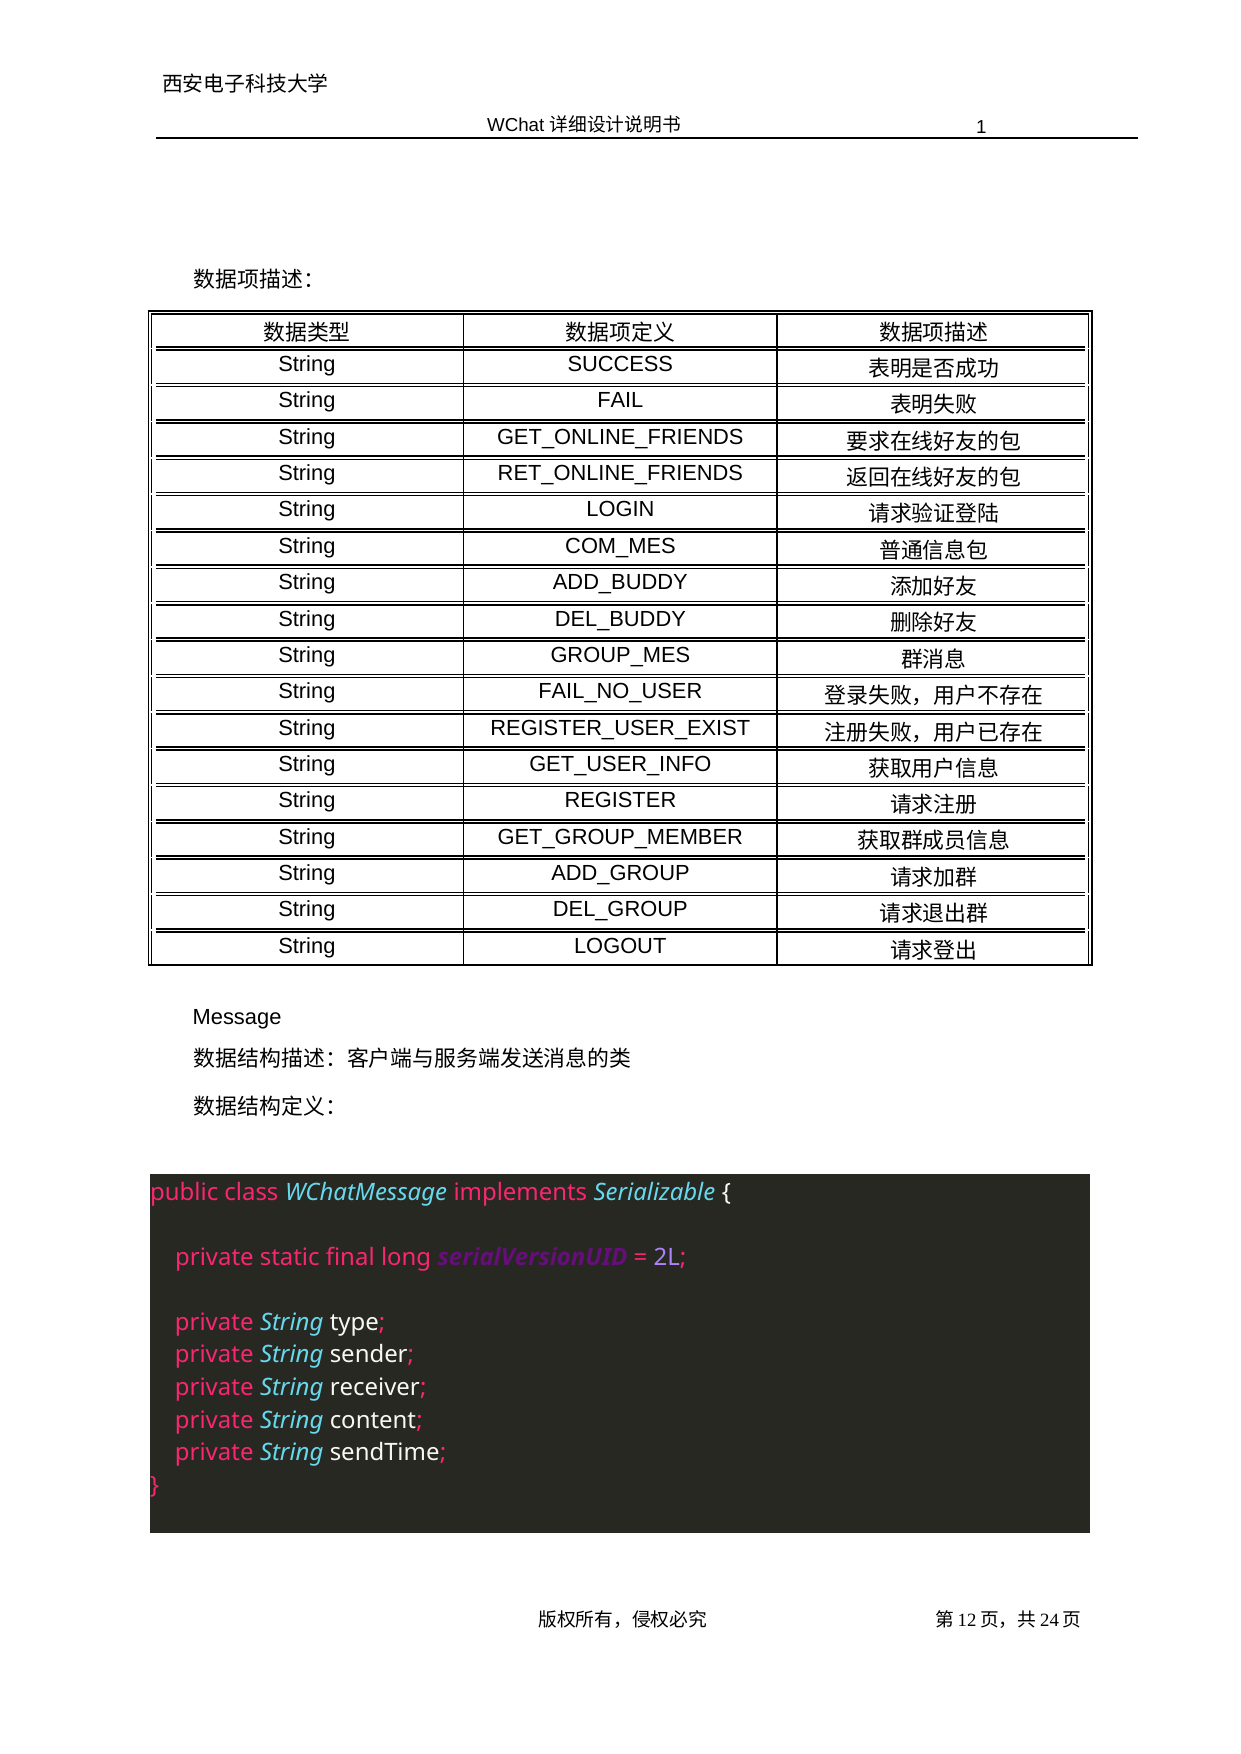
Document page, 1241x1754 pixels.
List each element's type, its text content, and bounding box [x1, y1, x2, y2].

table_cell GET_ONLINE_FRIENDS [464, 424, 776, 455]
table_cell 请求登出 [778, 928, 1090, 964]
table_cell DEL_BUDDY [464, 606, 776, 637]
table_cell 添加好友 [778, 564, 1090, 601]
table_cell String [150, 855, 463, 892]
table_cell String [150, 746, 463, 782]
table_cell String [150, 564, 463, 601]
table_cell 表明失败 [778, 383, 1090, 419]
table_cell 请求注册 [778, 783, 1090, 819]
text 数据项描述： [150, 262, 1090, 294]
table_cell String [150, 528, 463, 564]
table_cell String [150, 601, 463, 637]
table_cell 获取群成员信息 [778, 819, 1090, 855]
text 数据结构描述：客户端与服务端发送消息的类 [150, 1041, 1090, 1073]
table_header 数据项描述 [778, 315, 1088, 346]
table_cell GET_GROUP_MEMBER [464, 824, 776, 855]
table_cell 获取用户信息 [778, 746, 1090, 782]
table_cell String [150, 637, 463, 673]
table_cell SUCCESS [464, 351, 776, 383]
table_cell String [150, 783, 463, 819]
table_cell String [150, 383, 463, 419]
text public class WChatMessage implements Serializable { private static final long serialVersionUID = 2L; private String type; private String sender; private String receiver; private String content; private String sendTime; [150, 1174, 1090, 1468]
table_cell ADD_BUDDY [464, 569, 776, 601]
table_cell String [150, 674, 463, 710]
table_cell GROUP_MES [464, 642, 776, 673]
table_cell String [150, 455, 463, 492]
table_cell 请求退出群 [778, 892, 1090, 928]
table_cell REGISTER [464, 787, 776, 819]
text } [150, 1468, 1090, 1500]
table_cell REGISTER_USER_EXIST [464, 715, 776, 746]
table_cell LOGOUT [464, 933, 776, 964]
table_cell GET_USER_INFO [464, 751, 776, 782]
table_header 数据类型 [152, 315, 463, 346]
text Message [150, 1004, 1090, 1029]
table_cell 登录失败，用户不存在 [778, 674, 1090, 710]
table_cell 请求加群 [778, 855, 1090, 892]
table_cell String [150, 492, 463, 528]
table_cell 返回在线好友的包 [778, 455, 1090, 492]
table_cell DEL_GROUP [464, 896, 776, 928]
table_header 数据项定义 [464, 315, 776, 346]
table_cell RET_ONLINE_FRIENDS [464, 460, 776, 492]
table_cell 群消息 [778, 637, 1090, 673]
table_cell 普通信息包 [778, 528, 1090, 564]
table_cell 请求验证登陆 [778, 492, 1090, 528]
table_cell String [150, 928, 463, 964]
table_cell String [150, 710, 463, 746]
table_cell FAIL [464, 387, 776, 419]
text 数据结构定义： [150, 1089, 1090, 1121]
table_cell 表明是否成功 [778, 346, 1090, 383]
table_cell 要求在线好友的包 [778, 419, 1090, 455]
table_cell ADD_GROUP [464, 860, 776, 892]
table_cell String [150, 892, 463, 928]
table_cell FAIL_NO_USER [464, 678, 776, 710]
table_cell 注册失败，用户已存在 [778, 710, 1090, 746]
table_cell String [150, 419, 463, 455]
table_cell String [150, 346, 463, 383]
table_cell LOGIN [464, 496, 776, 528]
table_cell 删除好友 [778, 601, 1090, 637]
table_cell COM_MES [464, 533, 776, 564]
table_cell String [150, 819, 463, 855]
